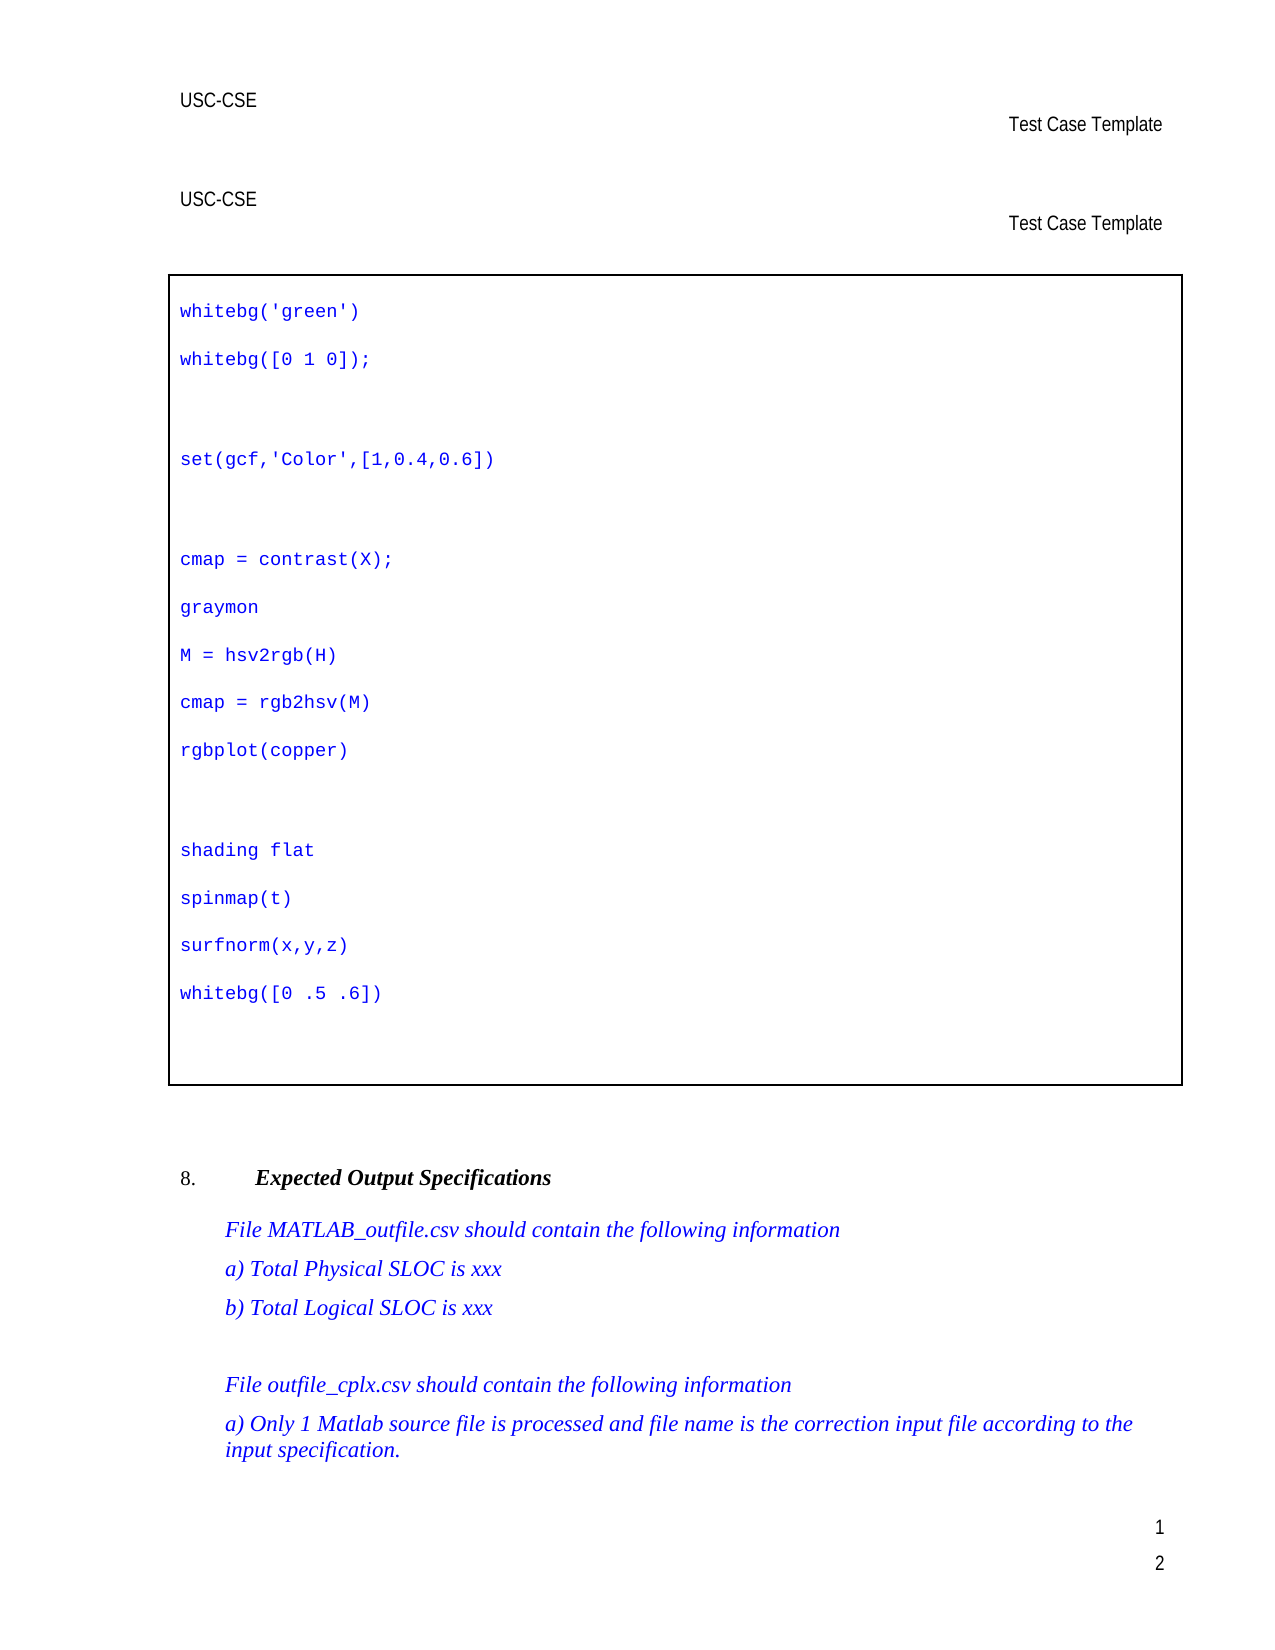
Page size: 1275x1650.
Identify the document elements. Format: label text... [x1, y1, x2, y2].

text a) Total Physical SLOC is xxx [225, 1255, 1162, 1281]
subtitle Expected Output Specifications [180, 1164, 1162, 1190]
text b) Total Logical SLOC is xxx [225, 1293, 1162, 1320]
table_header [170, 276, 1181, 1084]
text File outfile_cplx.csv should contain the following information [225, 1371, 1162, 1398]
text File MATLAB_outfile.csv should contain the following information [225, 1216, 1162, 1242]
text a) Only 1 Matlab source file is processed and file name is the correction input file according to the input specification. [225, 1410, 1162, 1463]
